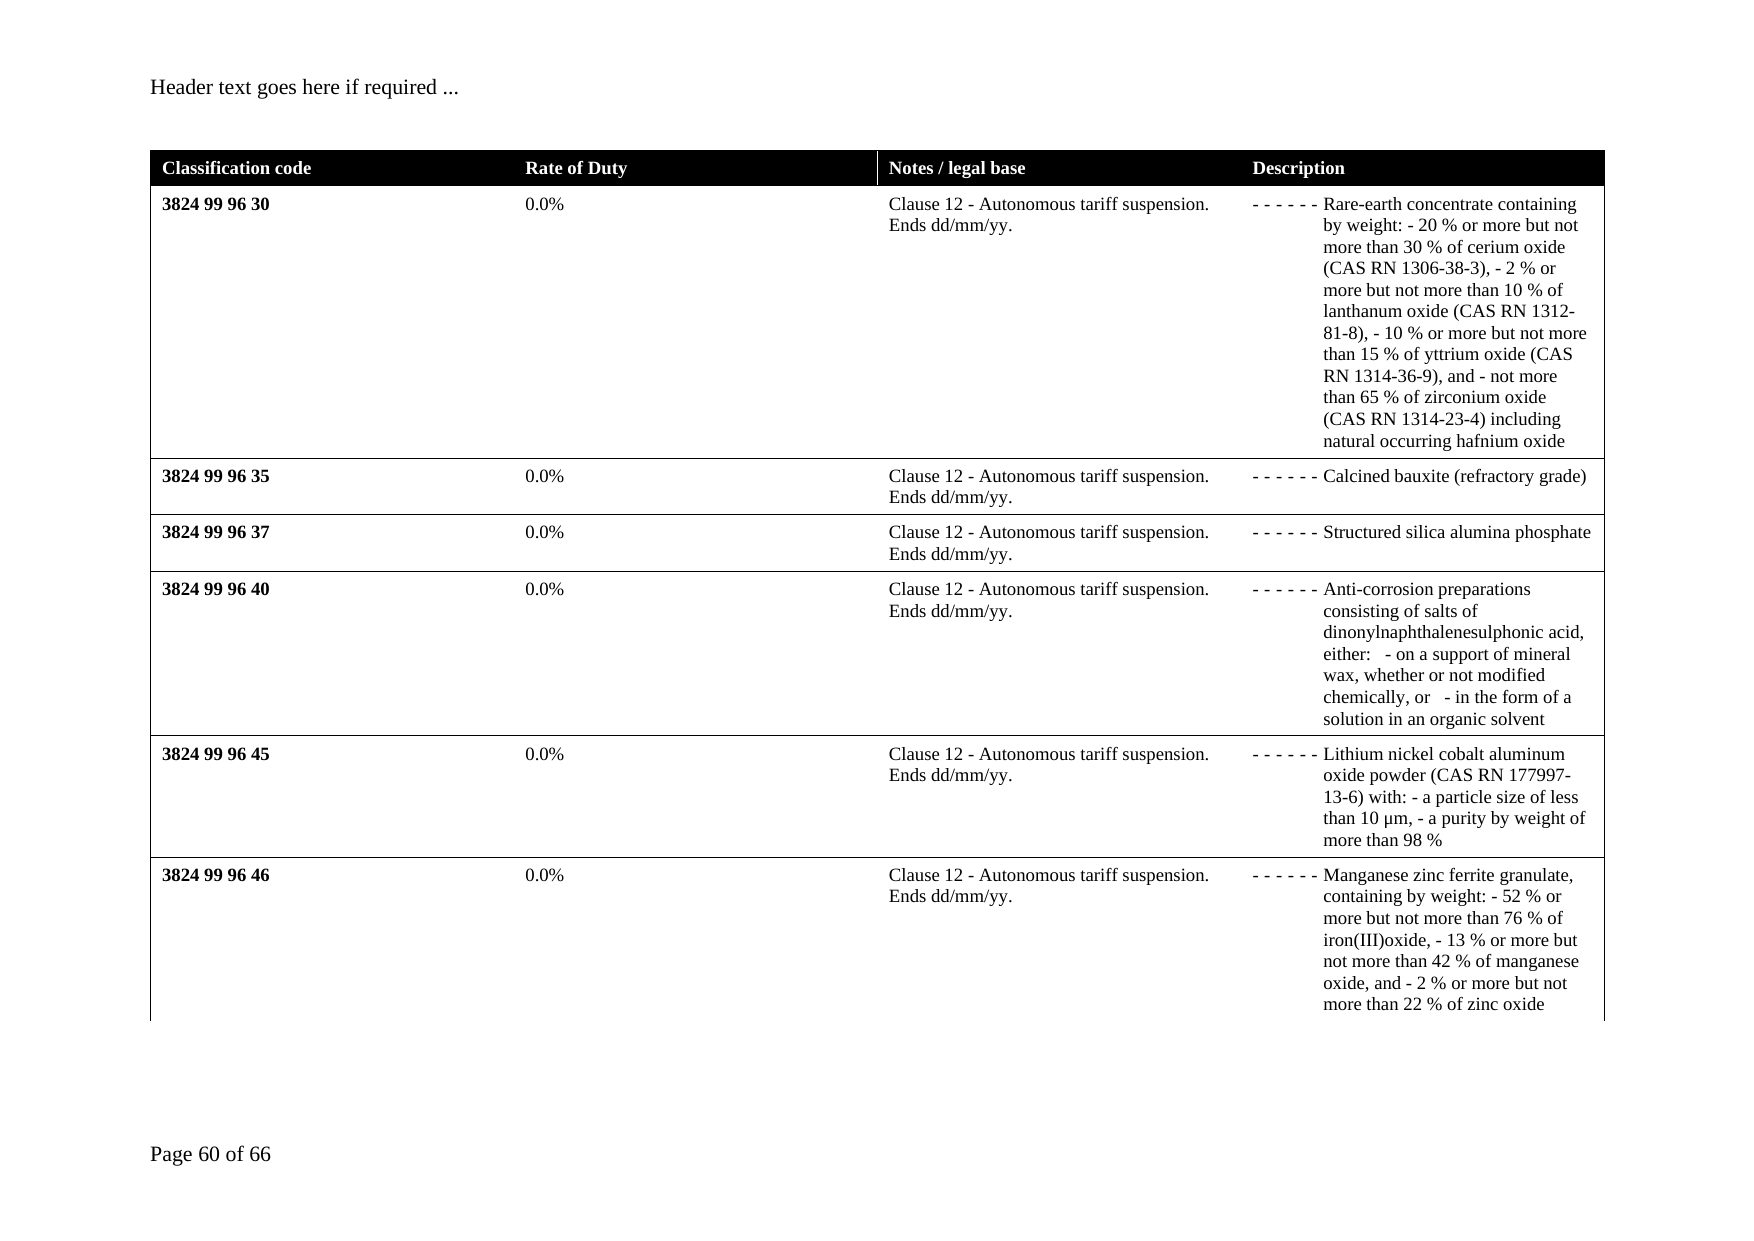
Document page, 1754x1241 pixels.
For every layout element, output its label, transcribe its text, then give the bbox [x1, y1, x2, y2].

table_cell 3824 99 96 45 [151, 736, 514, 857]
table_cell 3824 99 96 46 [151, 858, 514, 1021]
table_cell Clause 12 - Autonomous tariff suspension. Ends dd/mm/yy. [878, 572, 1241, 735]
table_cell 0.0% [514, 186, 877, 457]
table_cell 0.0% [514, 572, 877, 735]
table_cell 3824 99 96 37 [151, 515, 514, 571]
table_header Rate of Duty [514, 151, 877, 185]
table_cell - - - - - - Structured silica alumina phosphate [1241, 515, 1604, 571]
table_header Description [1241, 151, 1604, 185]
table_cell 0.0% [514, 515, 877, 571]
table_cell Clause 12 - Autonomous tariff suspension. Ends dd/mm/yy. [878, 459, 1241, 514]
table_cell 0.0% [514, 459, 877, 514]
table_cell - - - - - - Manganese zinc ferrite granulate, containing by weight: - 52 % or more but not more than 76 % of iron(III)oxide, - 13 % or more but not more than 42 % of manganese oxide, and - 2 % or more but not more than 22 % of zinc oxide [1241, 858, 1604, 1021]
table_cell 3824 99 96 35 [151, 459, 514, 514]
table_cell 0.0% [514, 858, 877, 1021]
table_cell 3824 99 96 30 [151, 186, 514, 457]
table_cell 3824 99 96 40 [151, 572, 514, 735]
table_cell - - - - - - Lithium nickel cobalt aluminum oxide powder (CAS RN 177997-13-6) with: - a particle size of less than 10 μm, - a purity by weight of more than 98 % [1241, 736, 1604, 857]
table_cell - - - - - - Rare-earth concentrate containing by weight: - 20 % or more but not more than 30 % of cerium oxide (CAS RN 1306-38-3), - 2 % or more but not more than 10 % of lanthanum oxide (CAS RN 1312-81-8), - 10 % or more but not more than 15 % of yttrium oxide (CAS RN 1314-36-9), and - not more than 65 % of zirconium oxide (CAS RN 1314-23-4) including natural occurring hafnium oxide [1241, 186, 1604, 457]
table_cell Clause 12 - Autonomous tariff suspension. Ends dd/mm/yy. [878, 515, 1241, 571]
table_cell - - - - - - Calcined bauxite (refractory grade) [1241, 459, 1604, 514]
table_cell 0.0% [514, 736, 877, 857]
table_cell Clause 12 - Autonomous tariff suspension. Ends dd/mm/yy. [878, 858, 1241, 1021]
table_cell - - - - - - Anti-corrosion preparations consisting of salts of dinonylnaphthalenesulphonic acid, either: - on a support of mineral wax, whether or not modified chemically, or - in the form of a solution in an organic solvent [1241, 572, 1604, 735]
table_cell Clause 12 - Autonomous tariff suspension. Ends dd/mm/yy. [878, 186, 1241, 457]
table_header Classification code [151, 151, 514, 185]
table_cell Clause 12 - Autonomous tariff suspension. Ends dd/mm/yy. [878, 736, 1241, 857]
table_header Notes / legal base [878, 151, 1241, 185]
